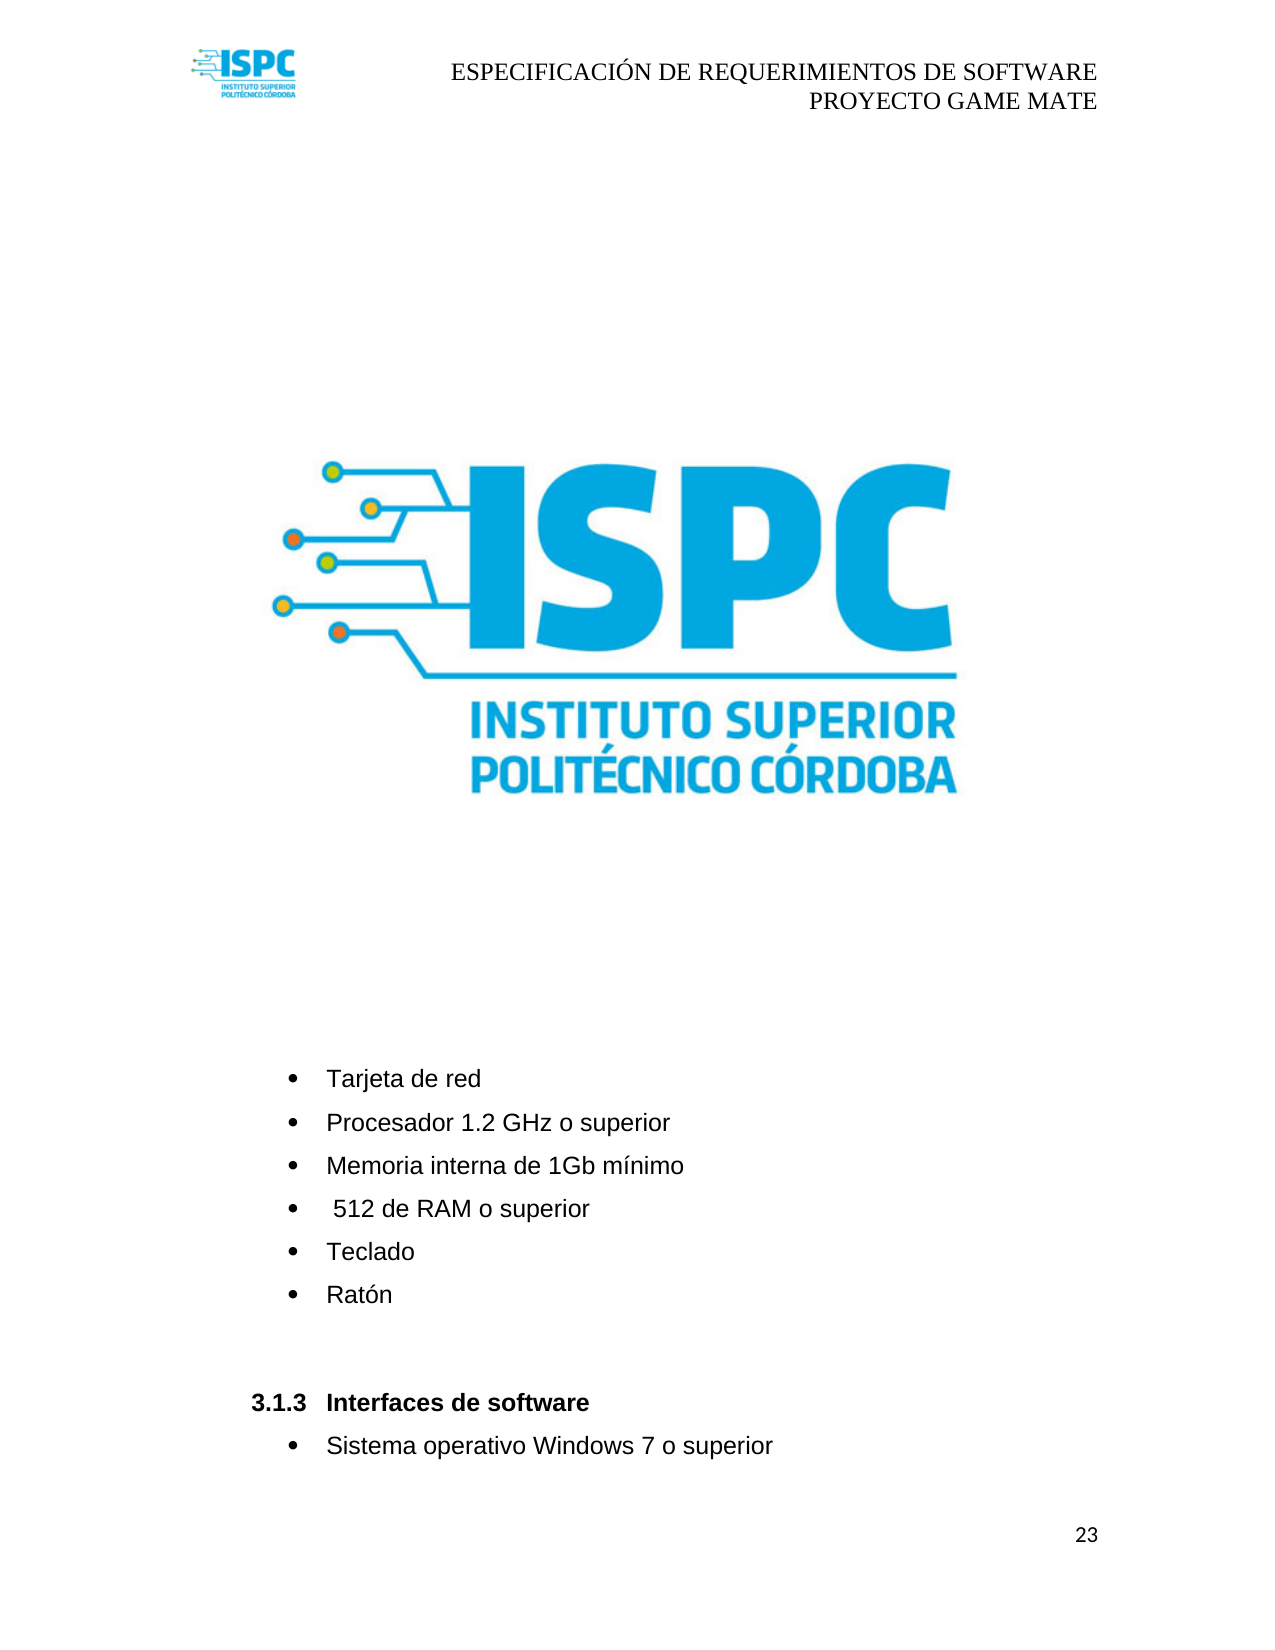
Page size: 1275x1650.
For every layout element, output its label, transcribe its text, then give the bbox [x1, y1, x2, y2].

list Procesador 1.2 GHz o superior [288, 1108, 1098, 1136]
picture [177, 143, 1098, 1065]
list Sistema operativo Windows 7 o superior [288, 1431, 1098, 1460]
list 512 de RAM o superior [288, 1194, 1098, 1223]
list Ratón [288, 1281, 1098, 1309]
list Teclado [288, 1237, 1098, 1266]
subtitle Interfaces de software [251, 1388, 1098, 1416]
list Memoria interna de 1Gb mínimo [288, 1151, 1098, 1180]
list Tarjeta de red [288, 1065, 1098, 1093]
